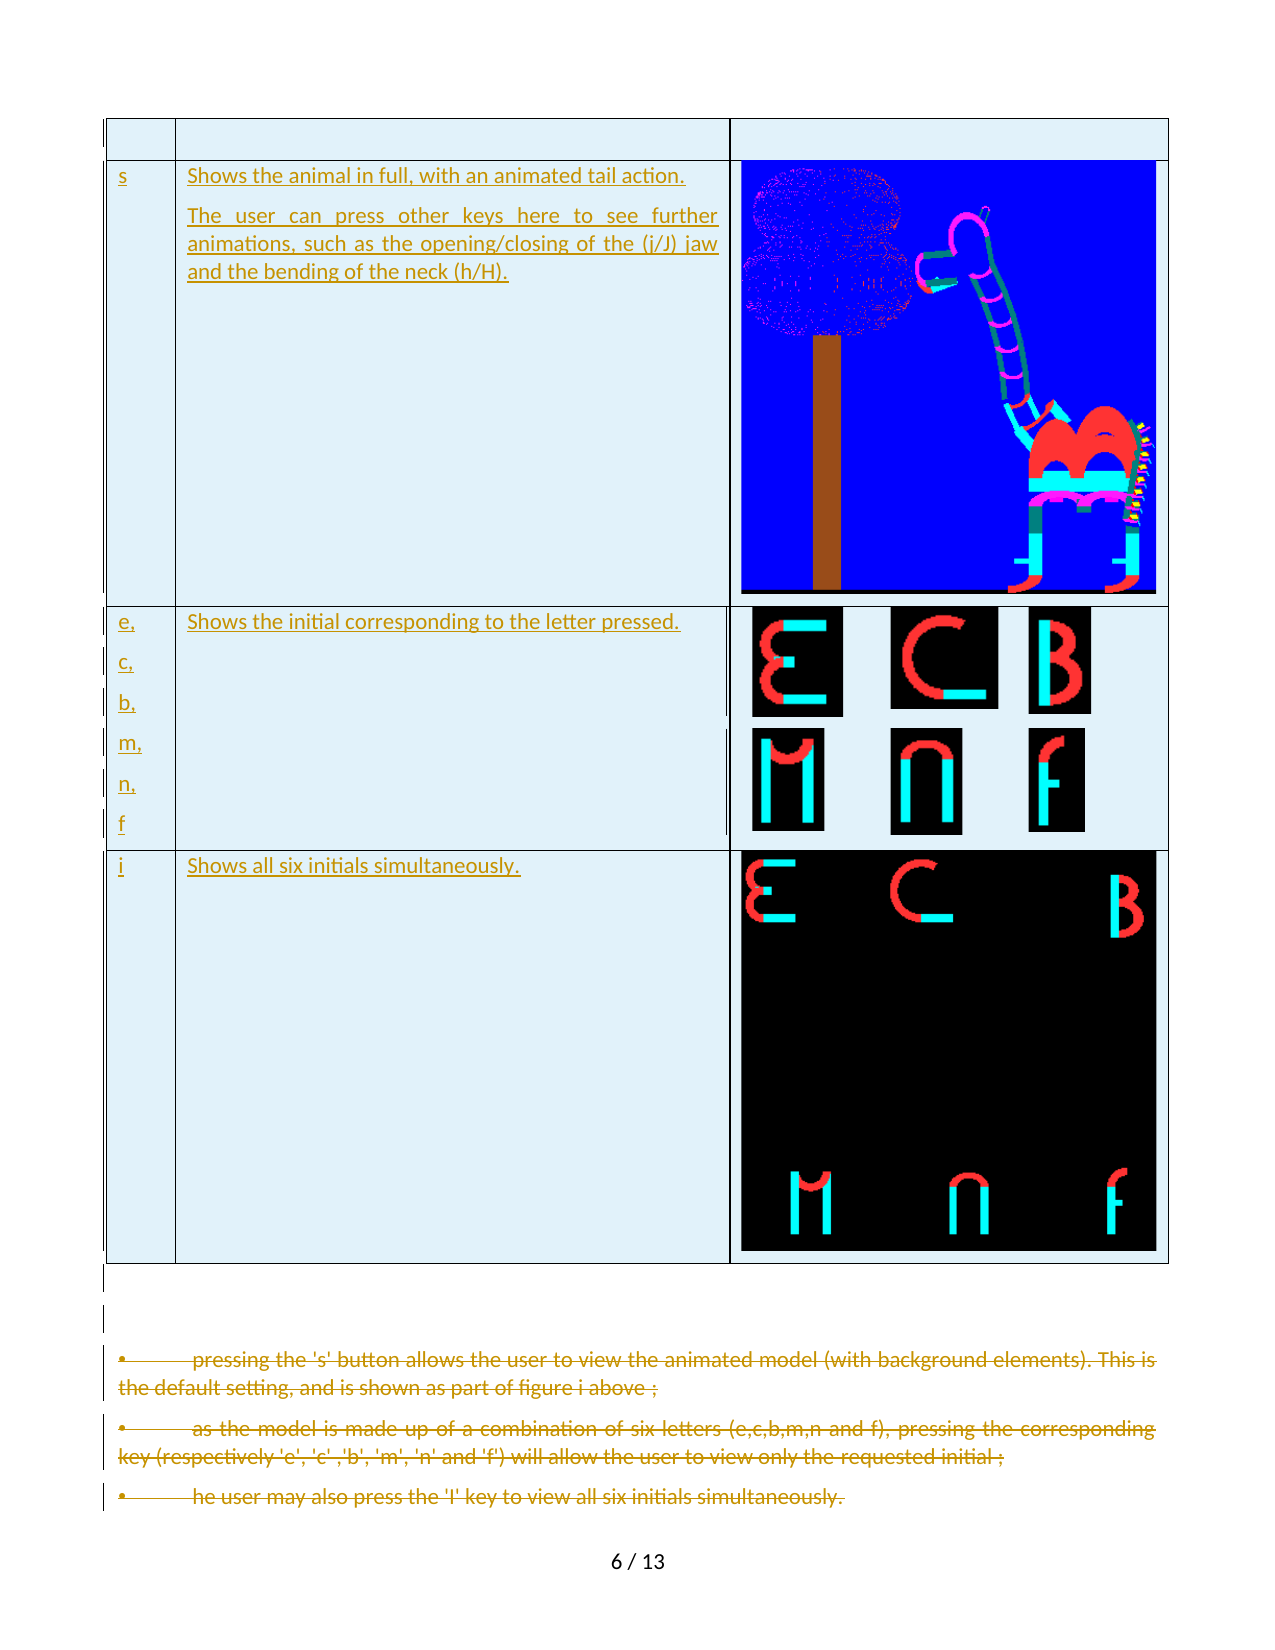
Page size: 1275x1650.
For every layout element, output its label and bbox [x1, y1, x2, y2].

picture [1028, 606, 1092, 714]
picture [741, 851, 1157, 1251]
picture [752, 606, 844, 717]
picture [741, 160, 1157, 594]
picture [752, 728, 825, 831]
picture [1028, 728, 1085, 832]
picture [890, 606, 999, 709]
picture [890, 728, 963, 835]
